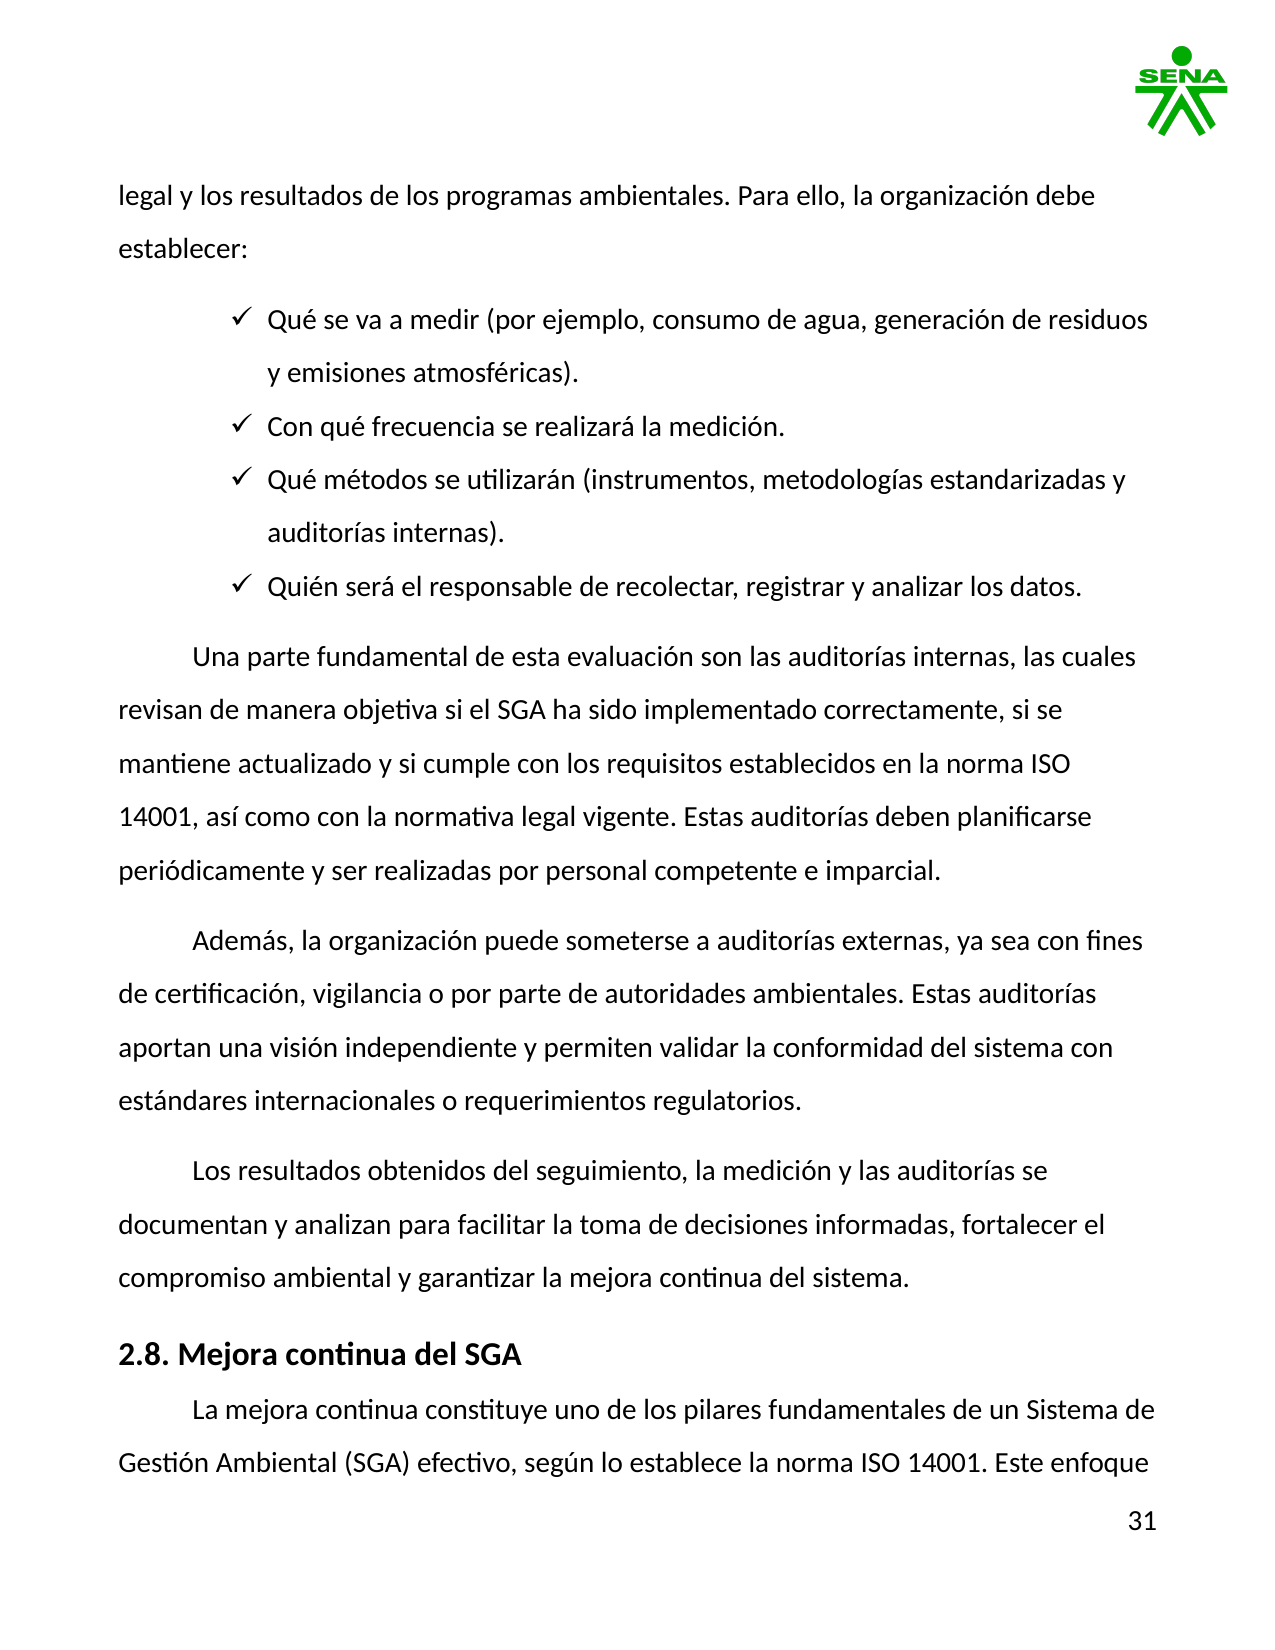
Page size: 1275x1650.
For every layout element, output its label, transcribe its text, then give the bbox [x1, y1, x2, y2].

text Una parte fundamental de esta evaluación son las auditorías internas, las cuales revisan de manera objetiva si el SGA ha sido implementado correctamente, si se mantiene actualizado y si cumple con los requisitos establecidos en la norma ISO 14001, así como con la normativa legal vigente. Estas auditorías deben planificarse periódicamente y ser realizadas por personal competente e imparcial. [118, 638, 1157, 887]
list Con qué frecuencia se realizará la medición. [229, 408, 1157, 443]
list Qué se va a medir (por ejemplo, consumo de agua, generación de residuos y emisiones atmosféricas). [229, 301, 1157, 390]
list Qué métodos se utilizarán (instrumentos, metodologías estandarizadas y auditorías internas). [229, 461, 1157, 550]
list Quién será el responsable de recolectar, registrar y analizar los datos. [229, 568, 1157, 603]
picture [1135, 46, 1228, 136]
text Además, la organización puede someterse a auditorías externas, ya sea con fines de certificación, vigilancia o por parte de autoridades ambientales. Estas auditorías aportan una visión independiente y permiten validar la conformidad del sistema con estándares internacionales o requerimientos regulatorios. [118, 922, 1157, 1118]
subtitle Mejora continua del SGA [118, 1333, 1157, 1374]
text Los resultados obtenidos del seguimiento, la medición y las auditorías se documentan y analizan para facilitar la toma de decisiones informadas, fortalecer el compromiso ambiental y garantizar la mejora continua del sistema. [118, 1152, 1157, 1295]
